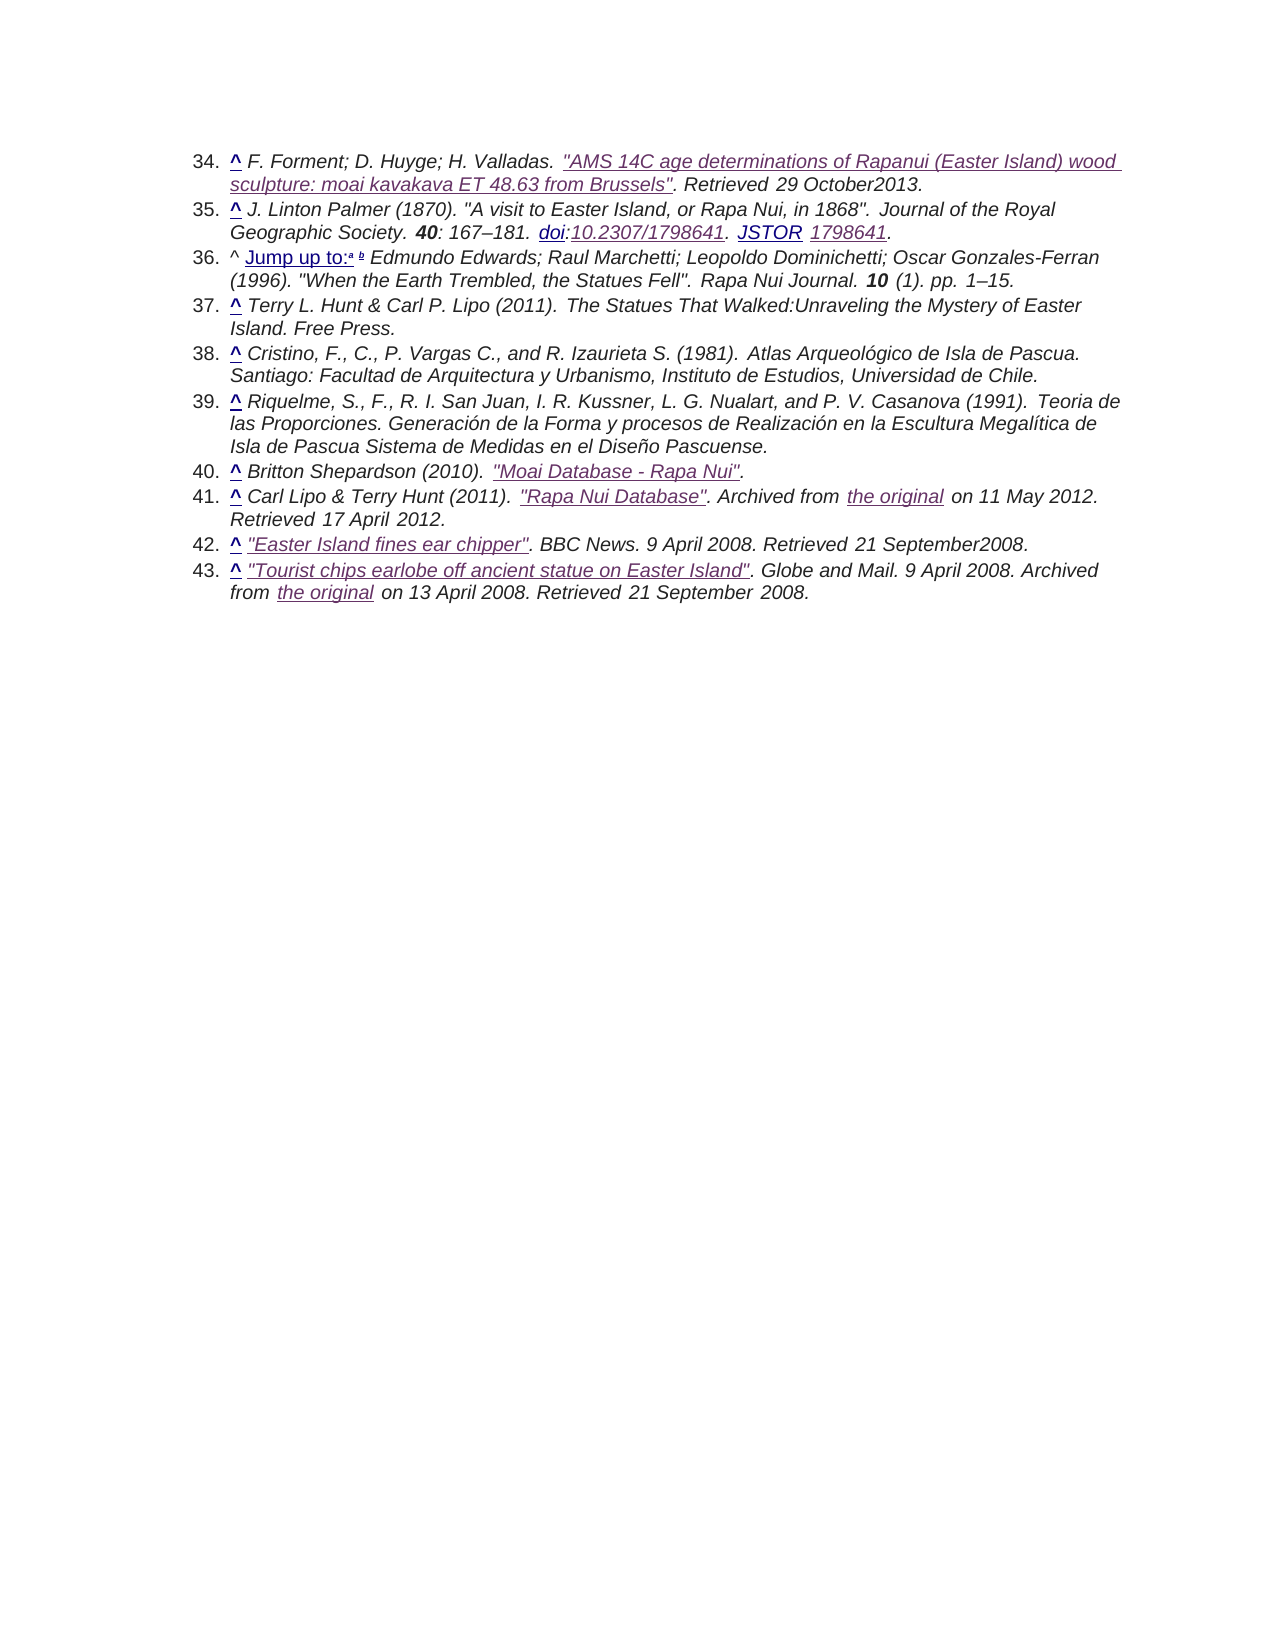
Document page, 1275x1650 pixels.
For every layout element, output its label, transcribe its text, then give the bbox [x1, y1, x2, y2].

list ^ Carl Lipo & Terry Hunt (2011). "Rapa Nui Database". Archived from the original on 11 May 2012. Retrieved 17 April 2012. [192, 485, 1125, 531]
list ^ Britton Shepardson (2010). "Moai Database - Rapa Nui". [192, 460, 1125, 483]
list ^ Riquelme, S., F., R. I. San Juan, I. R. Kussner, L. G. Nualart, and P. V. Casanova (1991). Teoria de las Proporciones. Generación de la Forma y procesos de Realización en la Escultura Megalítica de Isla de Pascua Sistema de Medidas en el Diseño Pascuense. [192, 389, 1125, 458]
list ^ J. Linton Palmer (1870). "A visit to Easter Island, or Rapa Nui, in 1868". Journal of the Royal Geographic Society. 40: 167–181. doi:10.2307/1798641. JSTOR 1798641. [192, 198, 1125, 243]
list ^ Jump up to:a b Edmundo Edwards; Raul Marchetti; Leopoldo Dominichetti; Oscar Gonzales-Ferran (1996). "When the Earth Trembled, the Statues Fell". Rapa Nui Journal. 10 (1). pp. 1–15. [192, 246, 1125, 291]
list ^ "Tourist chips earlobe off ancient statue on Easter Island". Globe and Mail. 9 April 2008. Archived from the original on 13 April 2008. Retrieved 21 September 2008. [192, 558, 1125, 604]
list ^ Terry L. Hunt & Carl P. Lipo (2011). The Statues That Walked:Unraveling the Mystery of Easter Island. Free Press. [192, 294, 1125, 339]
list ^ Cristino, F., C., P. Vargas C., and R. Izaurieta S. (1981). Atlas Arqueológico de Isla de Pascua. Santiago: Facultad de Arquitectura y Urbanismo, Instituto de Estudios, Universidad de Chile. [192, 342, 1125, 387]
list ^ F. Forment; D. Huyge; H. Valladas. "AMS 14C age determinations of Rapanui (Easter Island) wood sculpture: moai kavakava ET 48.63 from Brussels". Retrieved 29 October2013. [192, 150, 1125, 195]
list ^ "Easter Island fines ear chipper". BBC News. 9 April 2008. Retrieved 21 September2008. [192, 533, 1125, 556]
